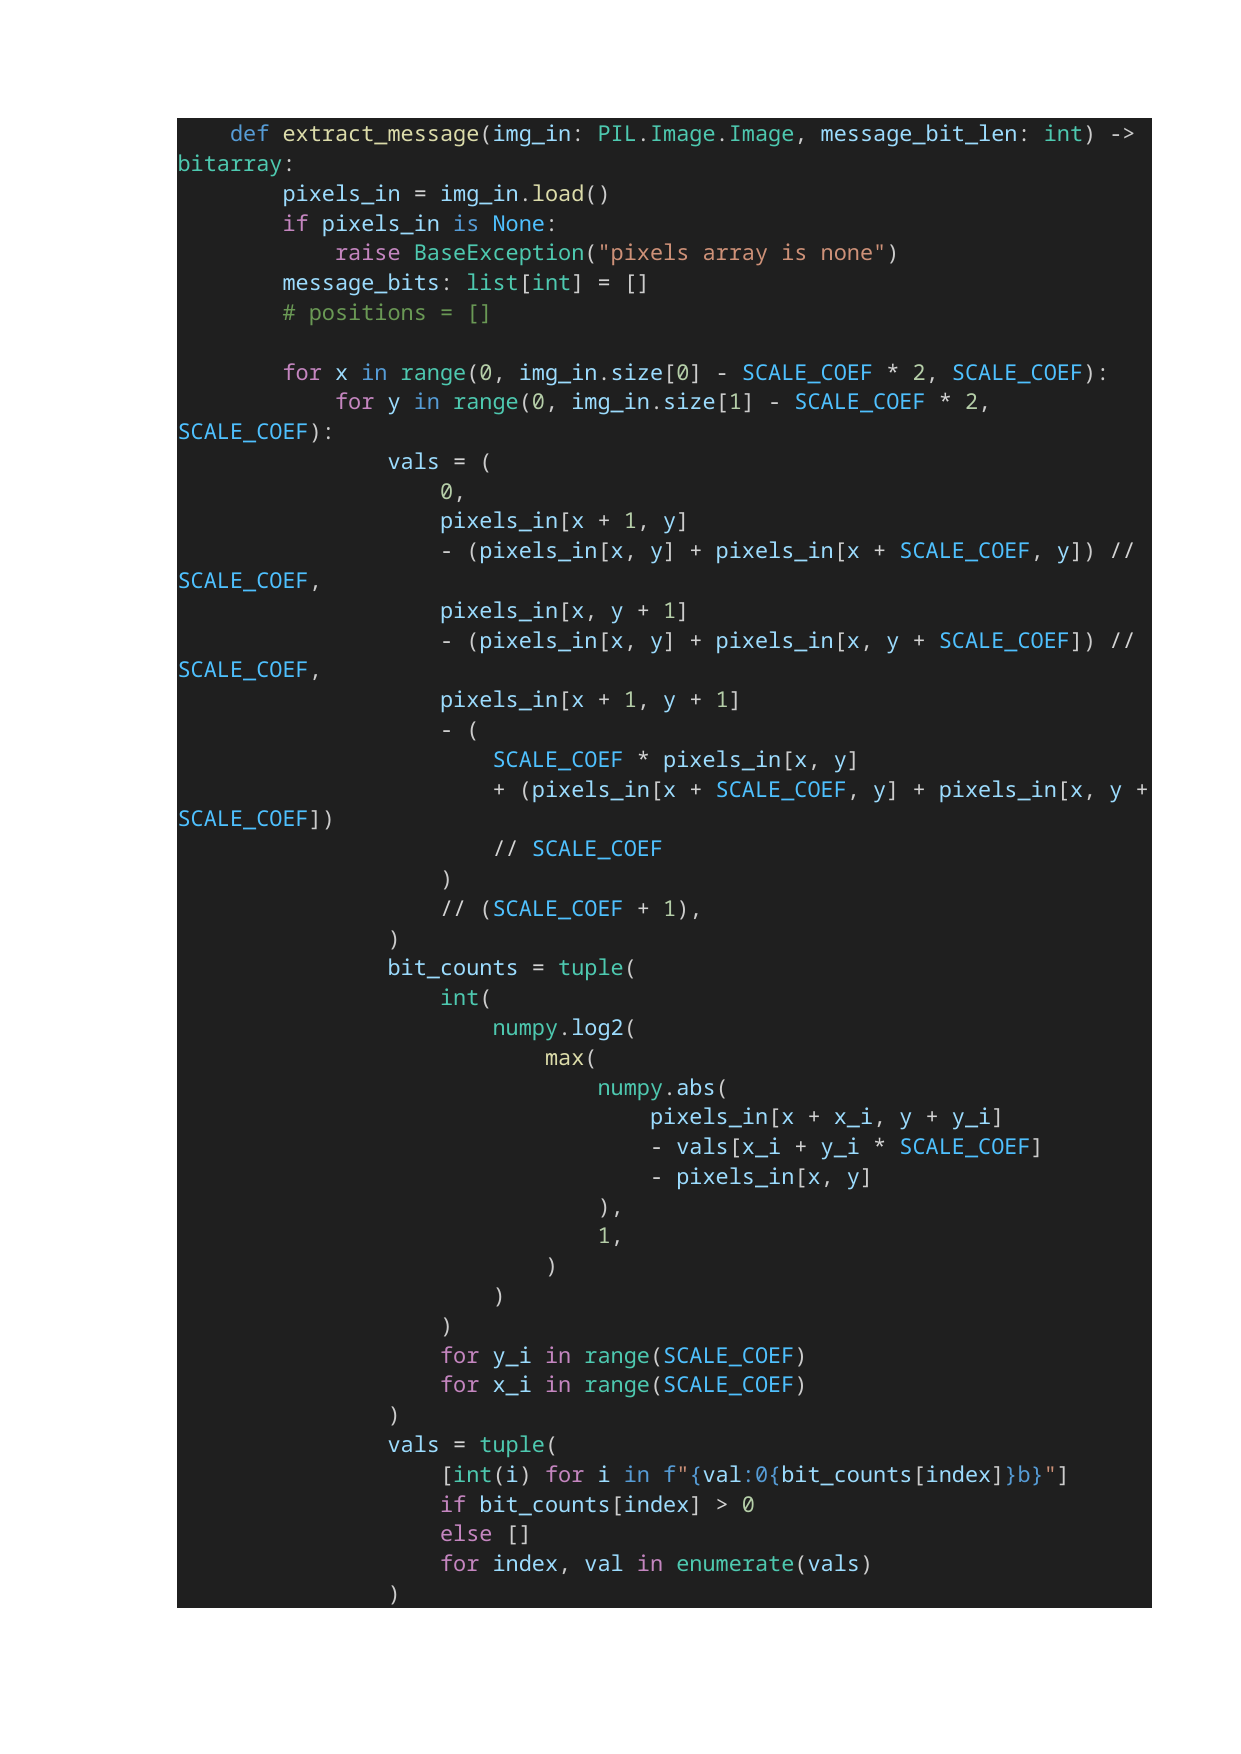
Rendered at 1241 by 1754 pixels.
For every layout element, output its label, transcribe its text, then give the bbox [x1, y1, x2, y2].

text [int(i) for i in f"{val:0{bit_counts[index]}b}"] [177, 1459, 1152, 1488]
text - pixels_in[x, y] [177, 1161, 1152, 1191]
text numpy.log2( [177, 1012, 1152, 1042]
text bit_counts = tuple( [177, 952, 1152, 982]
text pixels_in[x, y + 1] [177, 595, 1152, 624]
text max( [177, 1042, 1152, 1071]
text ) [177, 1280, 1152, 1310]
text ) [177, 1399, 1152, 1429]
text raise BaseException("pixels array is none") [177, 237, 1152, 267]
text int( [177, 982, 1152, 1012]
text ) [177, 1250, 1152, 1280]
text // SCALE_COEF [177, 833, 1152, 863]
text - (pixels_in[x, y] + pixels_in[x, y + SCALE_COEF]) // SCALE_COEF, [177, 624, 1152, 684]
text if pixels_in is None: [177, 207, 1152, 237]
text pixels_in[x + 1, y + 1] [177, 684, 1152, 714]
text ) [177, 863, 1152, 893]
text def extract_message(img_in: PIL.Image.Image, message_bit_len: int) -> bitarray: [177, 118, 1152, 178]
text SCALE_COEF * pixels_in[x, y] [177, 744, 1152, 773]
text + (pixels_in[x + SCALE_COEF, y] + pixels_in[x, y + SCALE_COEF]) [177, 773, 1152, 833]
text # positions = [] [177, 297, 1152, 327]
text pixels_in = img_in.load() [177, 178, 1152, 207]
text for y in range(0, img_in.size[1] - SCALE_COEF * 2, SCALE_COEF): [177, 386, 1152, 446]
text numpy.abs( [177, 1071, 1152, 1101]
text vals = tuple( [177, 1429, 1152, 1459]
text ), [177, 1191, 1152, 1220]
text ) [177, 922, 1152, 952]
text - vals[x_i + y_i * SCALE_COEF] [177, 1131, 1152, 1161]
text if bit_counts[index] > 0 [177, 1488, 1152, 1518]
text ) [177, 1310, 1152, 1339]
text 0, [177, 476, 1152, 505]
text pixels_in[x + 1, y] [177, 505, 1152, 535]
text else [] [177, 1518, 1152, 1548]
text // (SCALE_COEF + 1), [177, 893, 1152, 922]
text pixels_in[x + x_i, y + y_i] [177, 1101, 1152, 1131]
text ) [177, 1578, 1152, 1608]
text - (pixels_in[x, y] + pixels_in[x + SCALE_COEF, y]) // SCALE_COEF, [177, 535, 1152, 595]
text for x_i in range(SCALE_COEF) [177, 1369, 1152, 1399]
text - ( [177, 714, 1152, 744]
text message_bits: list[int] = [] [177, 267, 1152, 297]
text for y_i in range(SCALE_COEF) [177, 1339, 1152, 1369]
text for x in range(0, img_in.size[0] - SCALE_COEF * 2, SCALE_COEF): [177, 356, 1152, 386]
text vals = ( [177, 446, 1152, 476]
text for index, val in enumerate(vals) [177, 1548, 1152, 1578]
text 1, [177, 1220, 1152, 1250]
